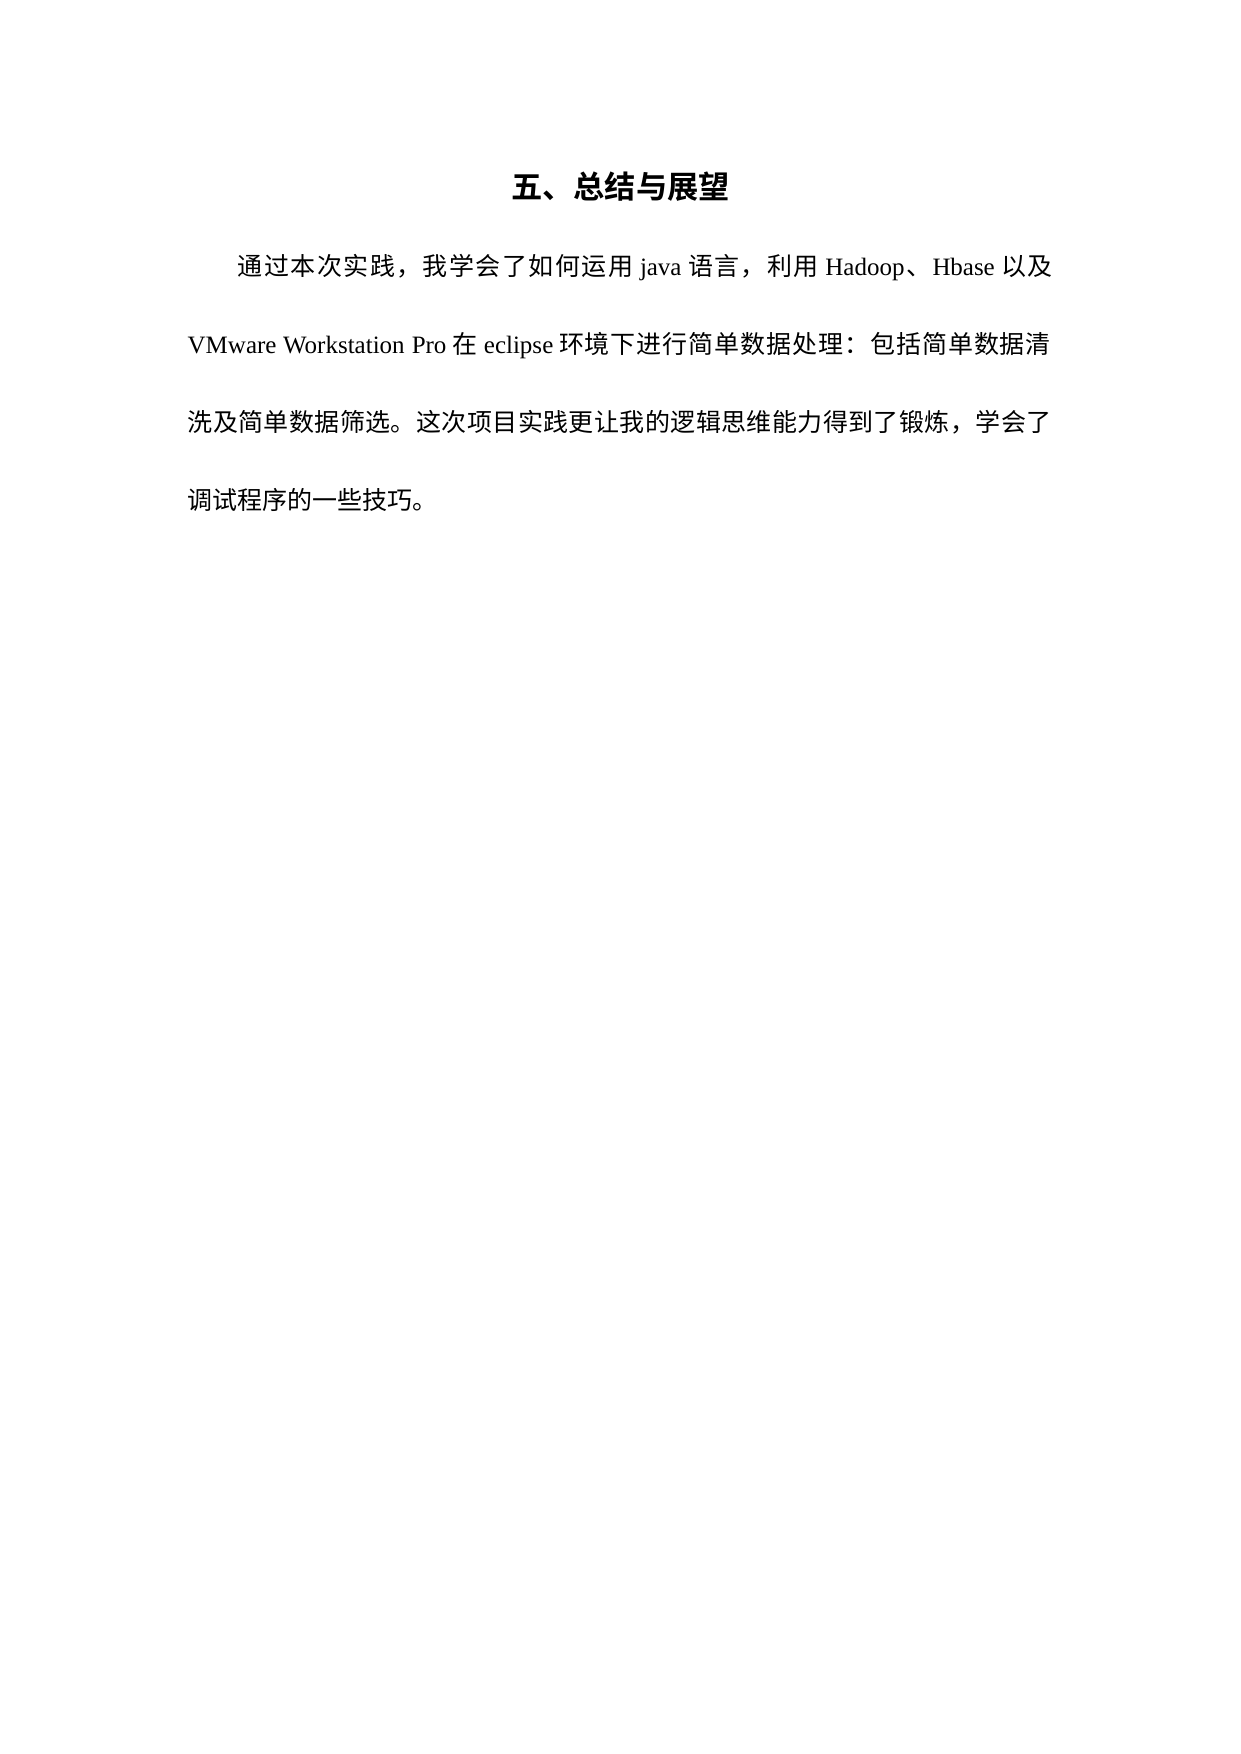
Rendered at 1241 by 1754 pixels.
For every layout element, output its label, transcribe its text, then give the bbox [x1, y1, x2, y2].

subtitle 五、总结与展望 [187, 162, 1053, 207]
text 通过本次实践，我学会了如何运用java语言，利用Hadoop、Hbase以及VMware Workstation Pro在eclipse环境下进行简单数据处理：包括简单数据清洗及简单数据筛选。这次项目实践更让我的逻辑思维能力得到了锻炼，学会了调试程序的一些技巧。 [187, 232, 1053, 531]
